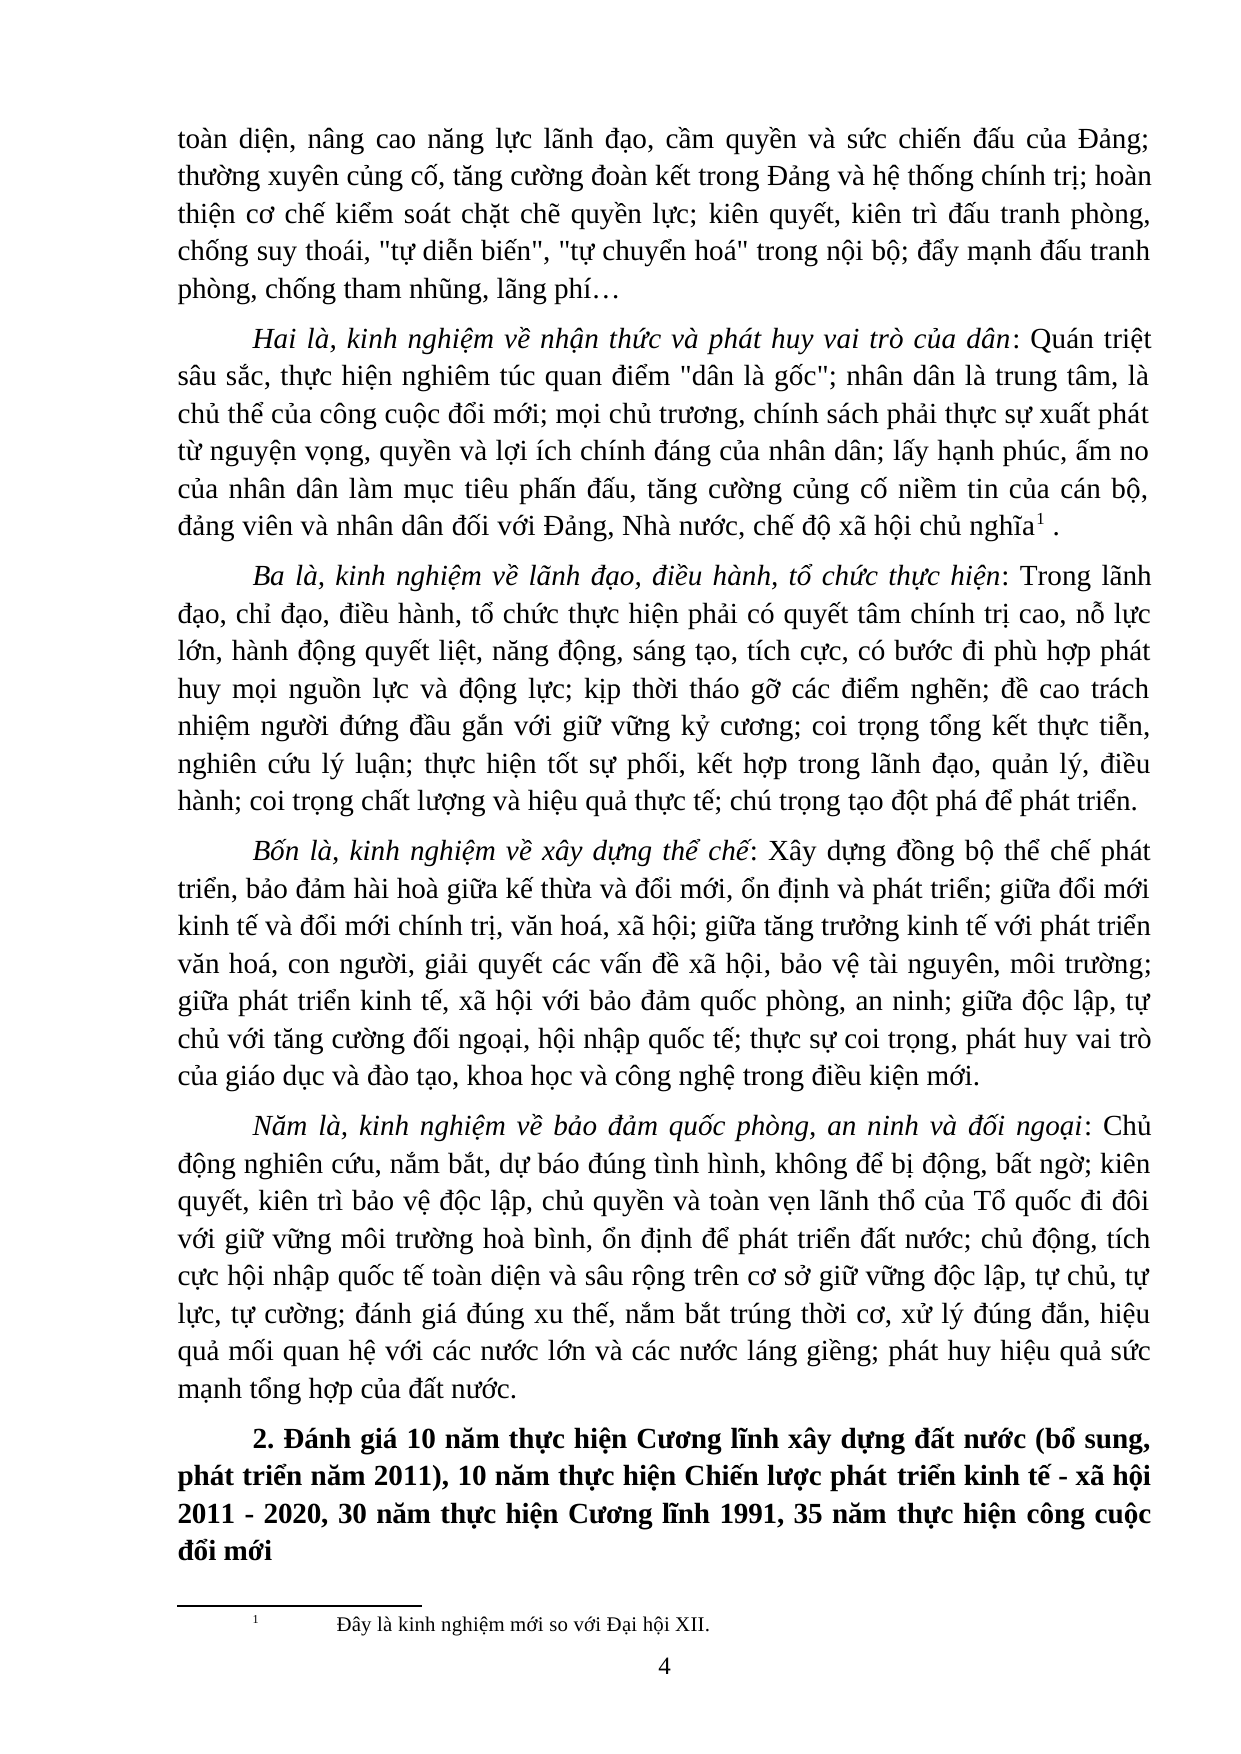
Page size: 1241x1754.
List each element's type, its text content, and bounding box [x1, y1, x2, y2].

text Ba là, kinh nghiệm về lãnh đạo, điều hành, tổ chức thực hiện: Trong lãnh đạo, chỉ đạo, điều hành, tổ chức thực hiện phải có quyết tâm chính trị cao, nỗ lực lớn, hành động quyết liệt, năng động, sáng tạo, tích cực, có bước đi phù hợp phát huy mọi nguồn lực và động lực; kịp thời tháo gỡ các điểm nghẽn; đề cao trách nhiệm người đứng đầu gắn với giữ vững kỷ cương; coi trọng tổng kết thực tiễn, nghiên cứu lý luận; thực hiện tốt sự phối, kết hợp trong lãnh đạo, quản lý, điều hành; coi trọng chất lượng và hiệu quả thực tế; chú trọng tạo đột phá để phát triển. [177, 556, 1152, 818]
text 2. Đánh giá 10 năm thực hiện Cương lĩnh xây dựng đất nước (bổ sung, phát triển năm 2011), 10 năm thực hiện Chiến lược phát triển kinh tế - xã hội 2011 - 2020, 30 năm thực hiện Cương lĩnh 1991, 35 năm thực hiện công cuộc đổi mới [177, 1418, 1152, 1568]
text Bốn là, kinh nghiệm về xây dựng thể chế: Xây dựng đồng bộ thể chế phát triển, bảo đảm hài hoà giữa kế thừa và đổi mới, ổn định và phát triển; giữa đổi mới kinh tế và đổi mới chính trị, văn hoá, xã hội; giữa tăng trưởng kinh tế với phát triển văn hoá, con người, giải quyết các vấn đề xã hội, bảo vệ tài nguyên, môi trường; giữa phát triển kinh tế, xã hội với bảo đảm quốc phòng, an ninh; giữa độc lập, tự chủ với tăng cường đối ngoại, hội nhập quốc tế; thực sự coi trọng, phát huy vai trò của giáo dục và đào tạo, khoa học và công nghệ trong điều kiện mới. [177, 831, 1152, 1093]
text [177, 118, 1152, 306]
text Hai là, kinh nghiệm về nhận thức và phát huy vai trò của dân: Quán triệt sâu sắc, thực hiện nghiêm túc quan điểm "dân là gốc"; nhân dân là trung tâm, là chủ thể của công cuộc đổi mới; mọi chủ trương, chính sách phải thực sự xuất phát từ nguyện vọng, quyền và lợi ích chính đáng của nhân dân; lấy hạnh phúc, ấm no của nhân dân làm mục tiêu phấn đấu, tăng cường củng cố niềm tin của cán bộ, đảng viên và nhân dân đối với Đảng, Nhà nước, chế độ xã hội chủ nghĩa . [177, 318, 1152, 543]
text Năm là, kinh nghiệm về bảo đảm quốc phòng, an ninh và đối ngoại: Chủ động nghiên cứu, nắm bắt, dự báo đúng tình hình, không để bị động, bất ngờ; kiên quyết, kiên trì bảo vệ độc lập, chủ quyền và toàn vẹn lãnh thổ của Tổ quốc đi đôi với giữ vững môi trường hoà bình, ổn định để phát triển đất nước; chủ động, tích cực hội nhập quốc tế toàn diện và sâu rộng trên cơ sở giữ vững độc lập, tự chủ, tự lực, tự cường; đánh giá đúng xu thế, nắm bắt trúng thời cơ, xử lý đúng đắn, hiệu quả mối quan hệ với các nước lớn và các nước láng giềng; phát huy hiệu quả sức mạnh tổng hợp của đất nước. [177, 1106, 1152, 1406]
